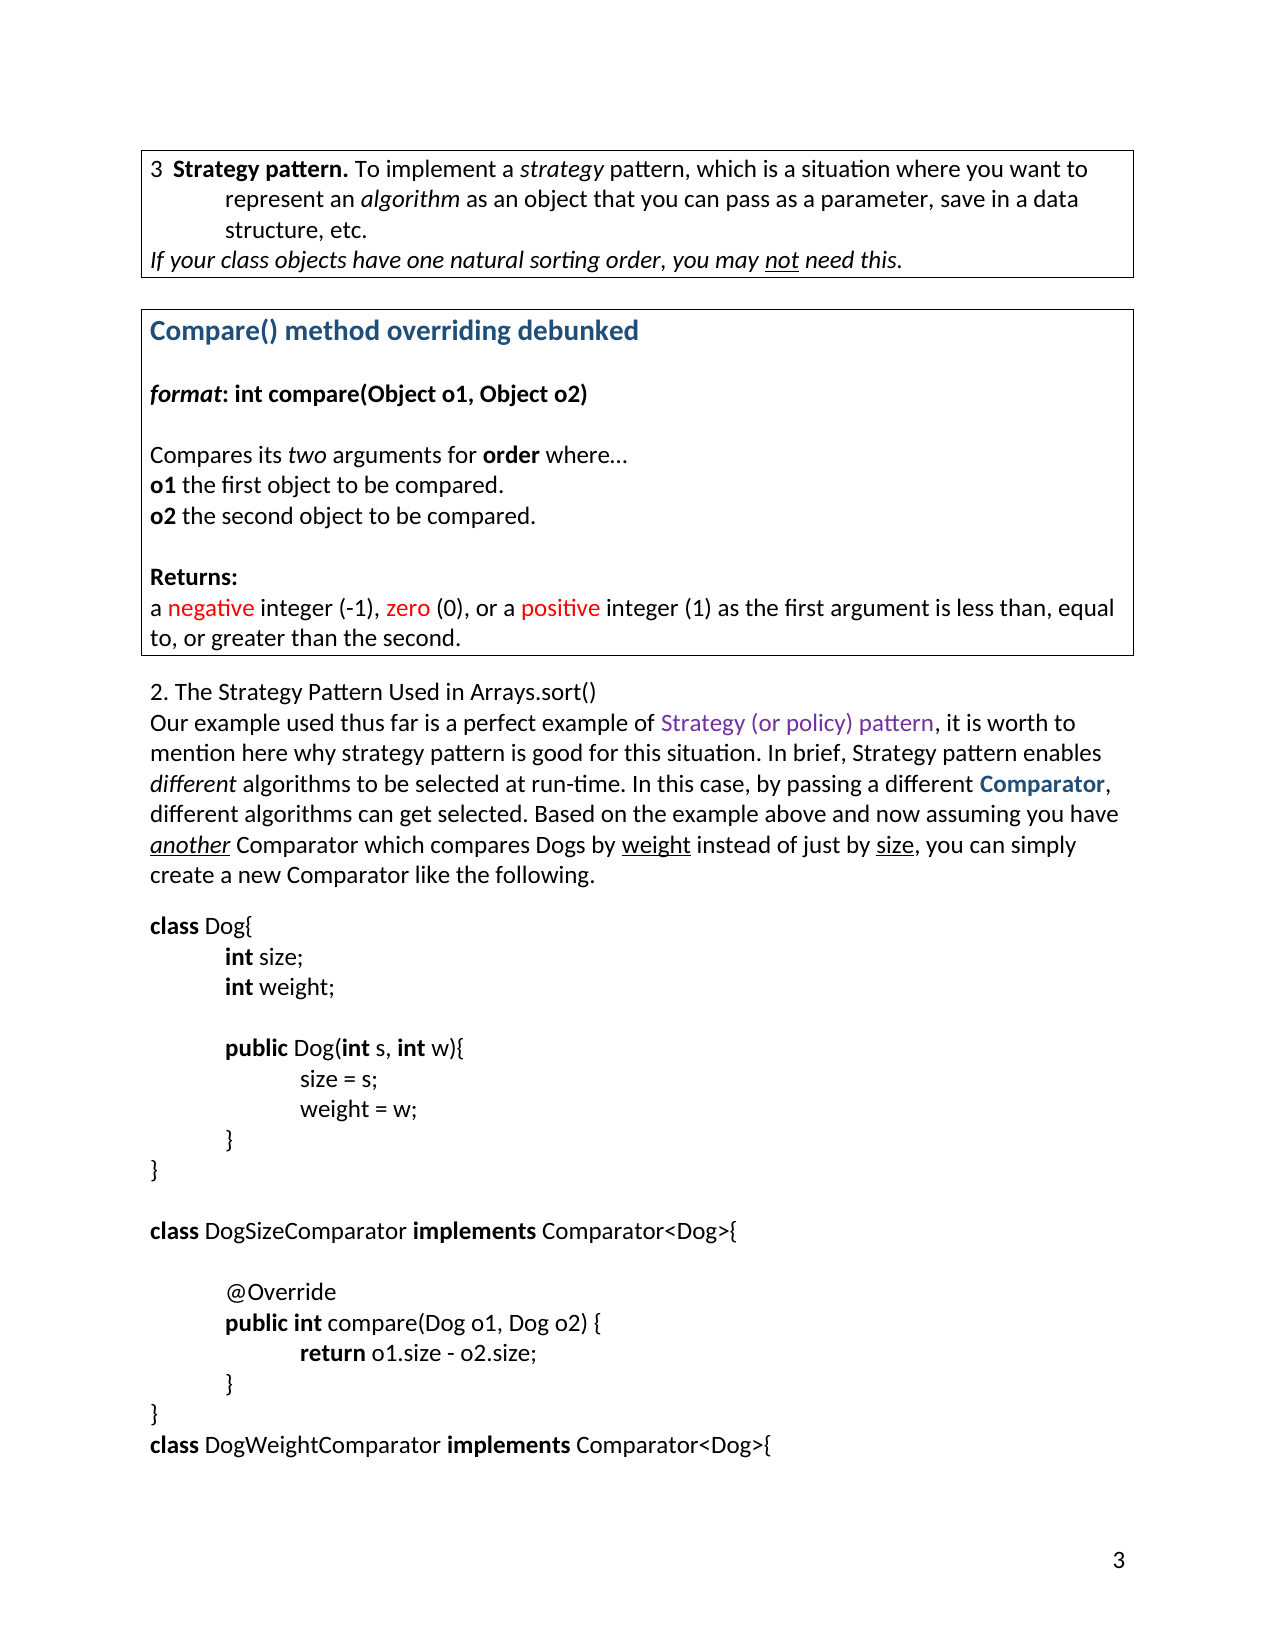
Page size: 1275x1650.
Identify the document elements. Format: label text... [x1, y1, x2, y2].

text 2. The Strategy Pattern Used in Arrays.sort() [150, 676, 1125, 707]
text o2 the second object to be compared. [150, 500, 1125, 531]
text Returns: [150, 561, 1125, 589]
list Strategy pattern. To implement a strategy pattern, which is a situation where you want to represent an algorithm as an object that you can pass as a parameter, save in a data structure, etc. [142, 151, 1133, 242]
text If your class objects have one natural sorting order, you may not need this. [142, 242, 1133, 277]
text o1 the first object to be compared. [150, 470, 1125, 500]
text Compare() method overriding debunked [142, 310, 1133, 348]
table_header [139, 910, 1275, 1490]
text Our example used thus far is a perfect example of Strategy (or policy) pattern, it is worth to mention here why strategy pattern is good for this situation. In brief, Strategy pattern enables different algorithms to be selected at run-time. In this case, by passing a different Comparator, different algorithms can get selected. Based on the example above and now assuming you have another Comparator which compares Dogs by weight instead of just by size, you can simply create a new Comparator like the following. [150, 707, 1125, 890]
text format: int compare(Object o1, Object o2) [150, 378, 1125, 409]
text Compares its two arguments for order where… [150, 439, 1125, 470]
text a negative integer (-1), zero (0), or a positive integer (1) as the first argument is less than, equal to, or greater than the second. [142, 589, 1133, 655]
